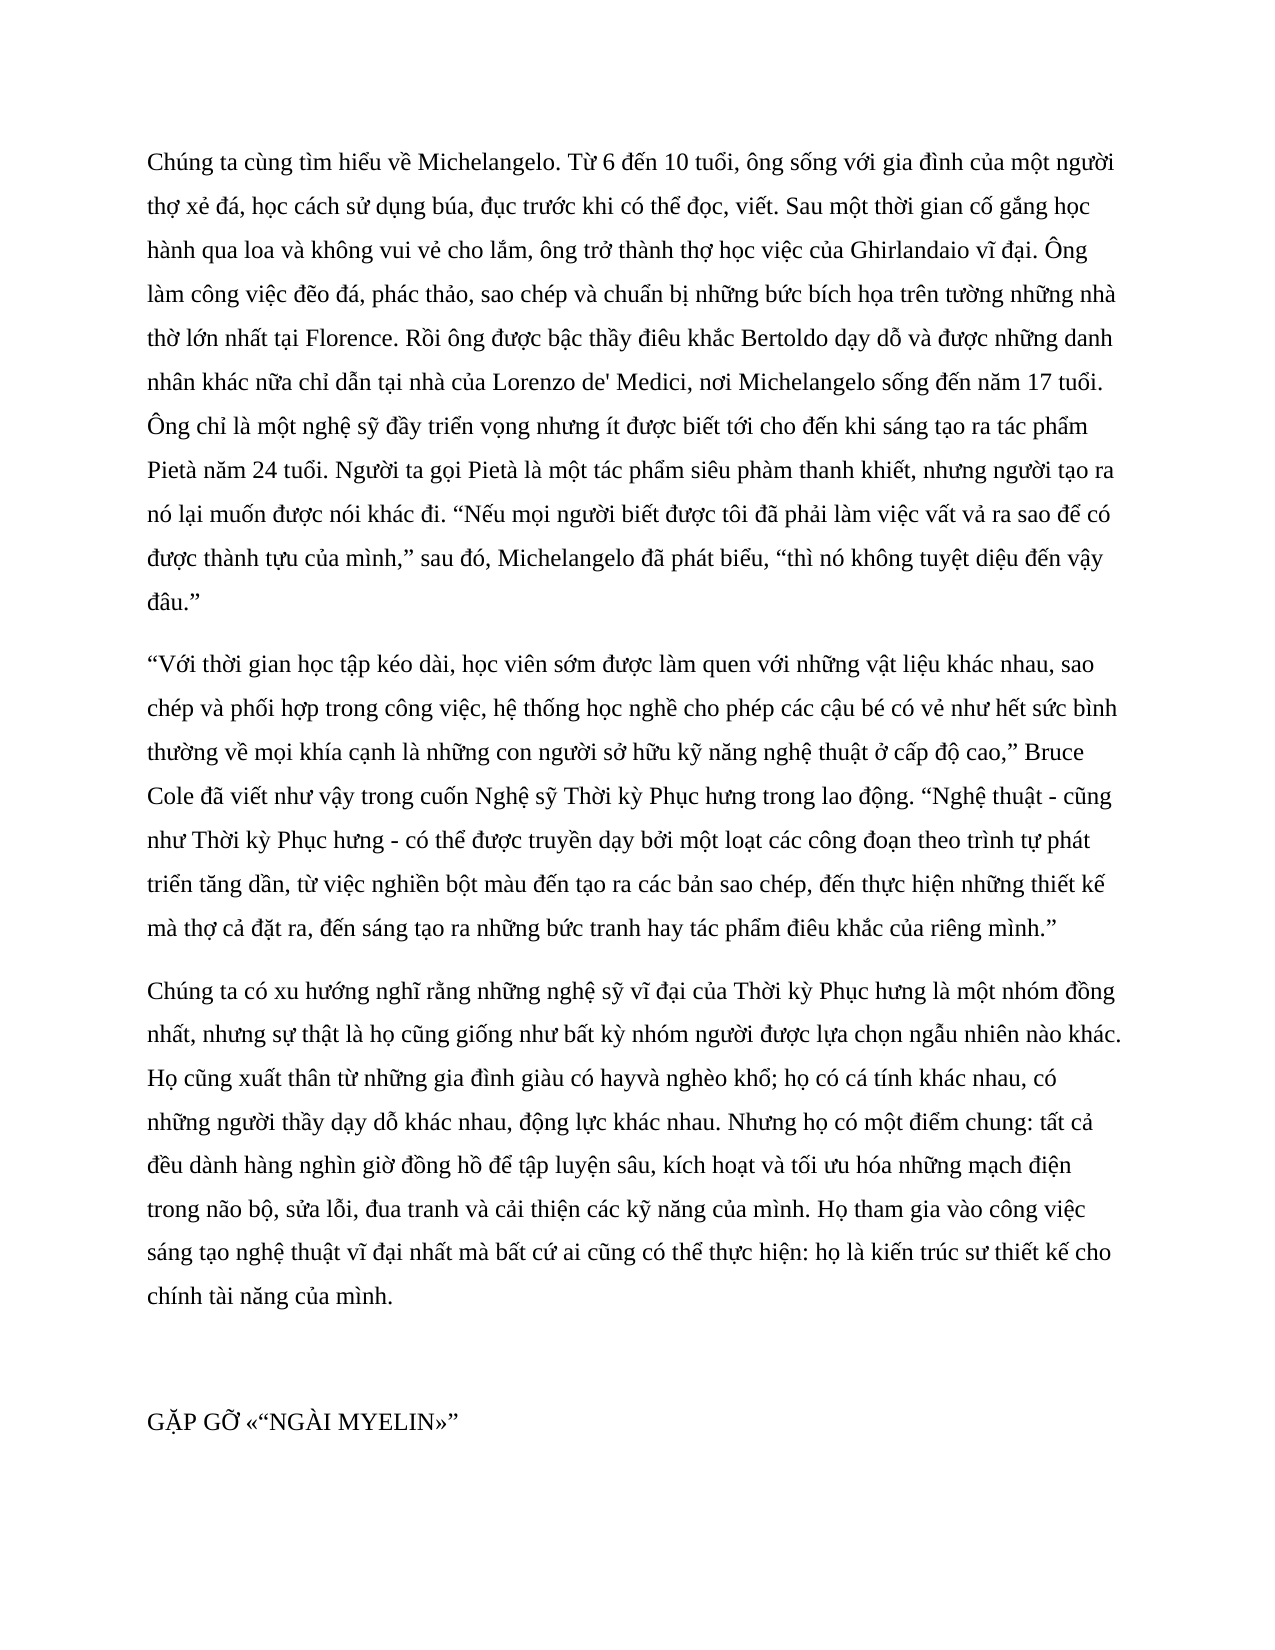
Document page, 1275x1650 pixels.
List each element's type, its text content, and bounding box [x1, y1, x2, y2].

text “Với thời gian học tập kéo dài, học viên sớm được làm quen với những vật liệu khác nhau, sao chép và phối hợp trong công việc, hệ thống học nghề cho phép các cậu bé có vẻ như hết sức bình thường về mọi khía cạnh là những con người sở hữu kỹ năng nghệ thuật ở cấp độ cao,” Bruce Cole đã viết như vậy trong cuốn Nghệ sỹ Thời kỳ Phục hưng trong lao động. “Nghệ thuật - cũng như Thời kỳ Phục hưng - có thể được truyền dạy bởi một loạt các công đoạn theo trình tự phát triển tăng dần, từ việc nghiền bột màu đến tạo ra các bản sao chép, đến thực hiện những thiết kế mà thợ cả đặt ra, đến sáng tạo ra những bức tranh hay tác phẩm điêu khắc của riêng mình.” [147, 638, 1126, 945]
text Chúng ta cùng tìm hiểu về Michelangelo. Từ 6 đến 10 tuổi, ông sống với gia đình của một người thợ xẻ đá, học cách sử dụng búa, đục trước khi có thể đọc, viết. Sau một thời gian cố gắng học hành qua loa và không vui vẻ cho lắm, ông trở thành thợ học việc của Ghirlandaio vĩ đại. Ông làm công việc đẽo đá, phác thảo, sao chép và chuẩn bị những bức bích họa trên tường những nhà thờ lớn nhất tại Florence. Rồi ông được bậc thầy điêu khắc Bertoldo dạy dỗ và được những danh nhân khác nữa chỉ dẫn tại nhà của Lorenzo de' Medici, nơi Michelangelo sống đến năm 17 tuổi. Ông chỉ là một nghệ sỹ đầy triển vọng nhưng ít được biết tới cho đến khi sáng tạo ra tác phẩm Pietà năm 24 tuổi. Người ta gọi Pietà là một tác phẩm siêu phàm thanh khiết, nhưng người tạo ra nó lại muốn được nói khác đi. “Nếu mọi người biết được tôi đã phải làm việc vất vả ra sao để có được thành tựu của mình,” sau đó, Michelangelo đã phát biểu, “thì nó không tuyệt diệu đến vậy đâu.” [147, 135, 1126, 619]
text GẶP GỠ «“NGÀI MYELIN»” [147, 1411, 459, 1436]
text Chúng ta có xu hướng nghĩ rằng những nghệ sỹ vĩ đại của Thời kỳ Phục hưng là một nhóm đồng nhất, nhưng sự thật là họ cũng giống như bất kỳ nhóm người được lựa chọn ngẫu nhiên nào khác. Họ cũng xuất thân từ những gia đình giàu có hayvà nghèo khổ; họ có cá tính khác nhau, có những người thầy dạy dỗ khác nhau, động lực khác nhau. Nhưng họ có một điểm chung: tất cả đều dành hàng nghìn giờ đồng hồ để tập luyện sâu, kích hoạt và tối ưu hóa những mạch điện trong não bộ, sửa lỗi, đua tranh và cải thiện các kỹ năng của mình. Họ tham gia vào công việc sáng tạo nghệ thuật vĩ đại nhất mà bất cứ ai cũng có thể thực hiện: họ là kiến trúc sư thiết kế cho chính tài năng của mình. [147, 964, 1126, 1313]
